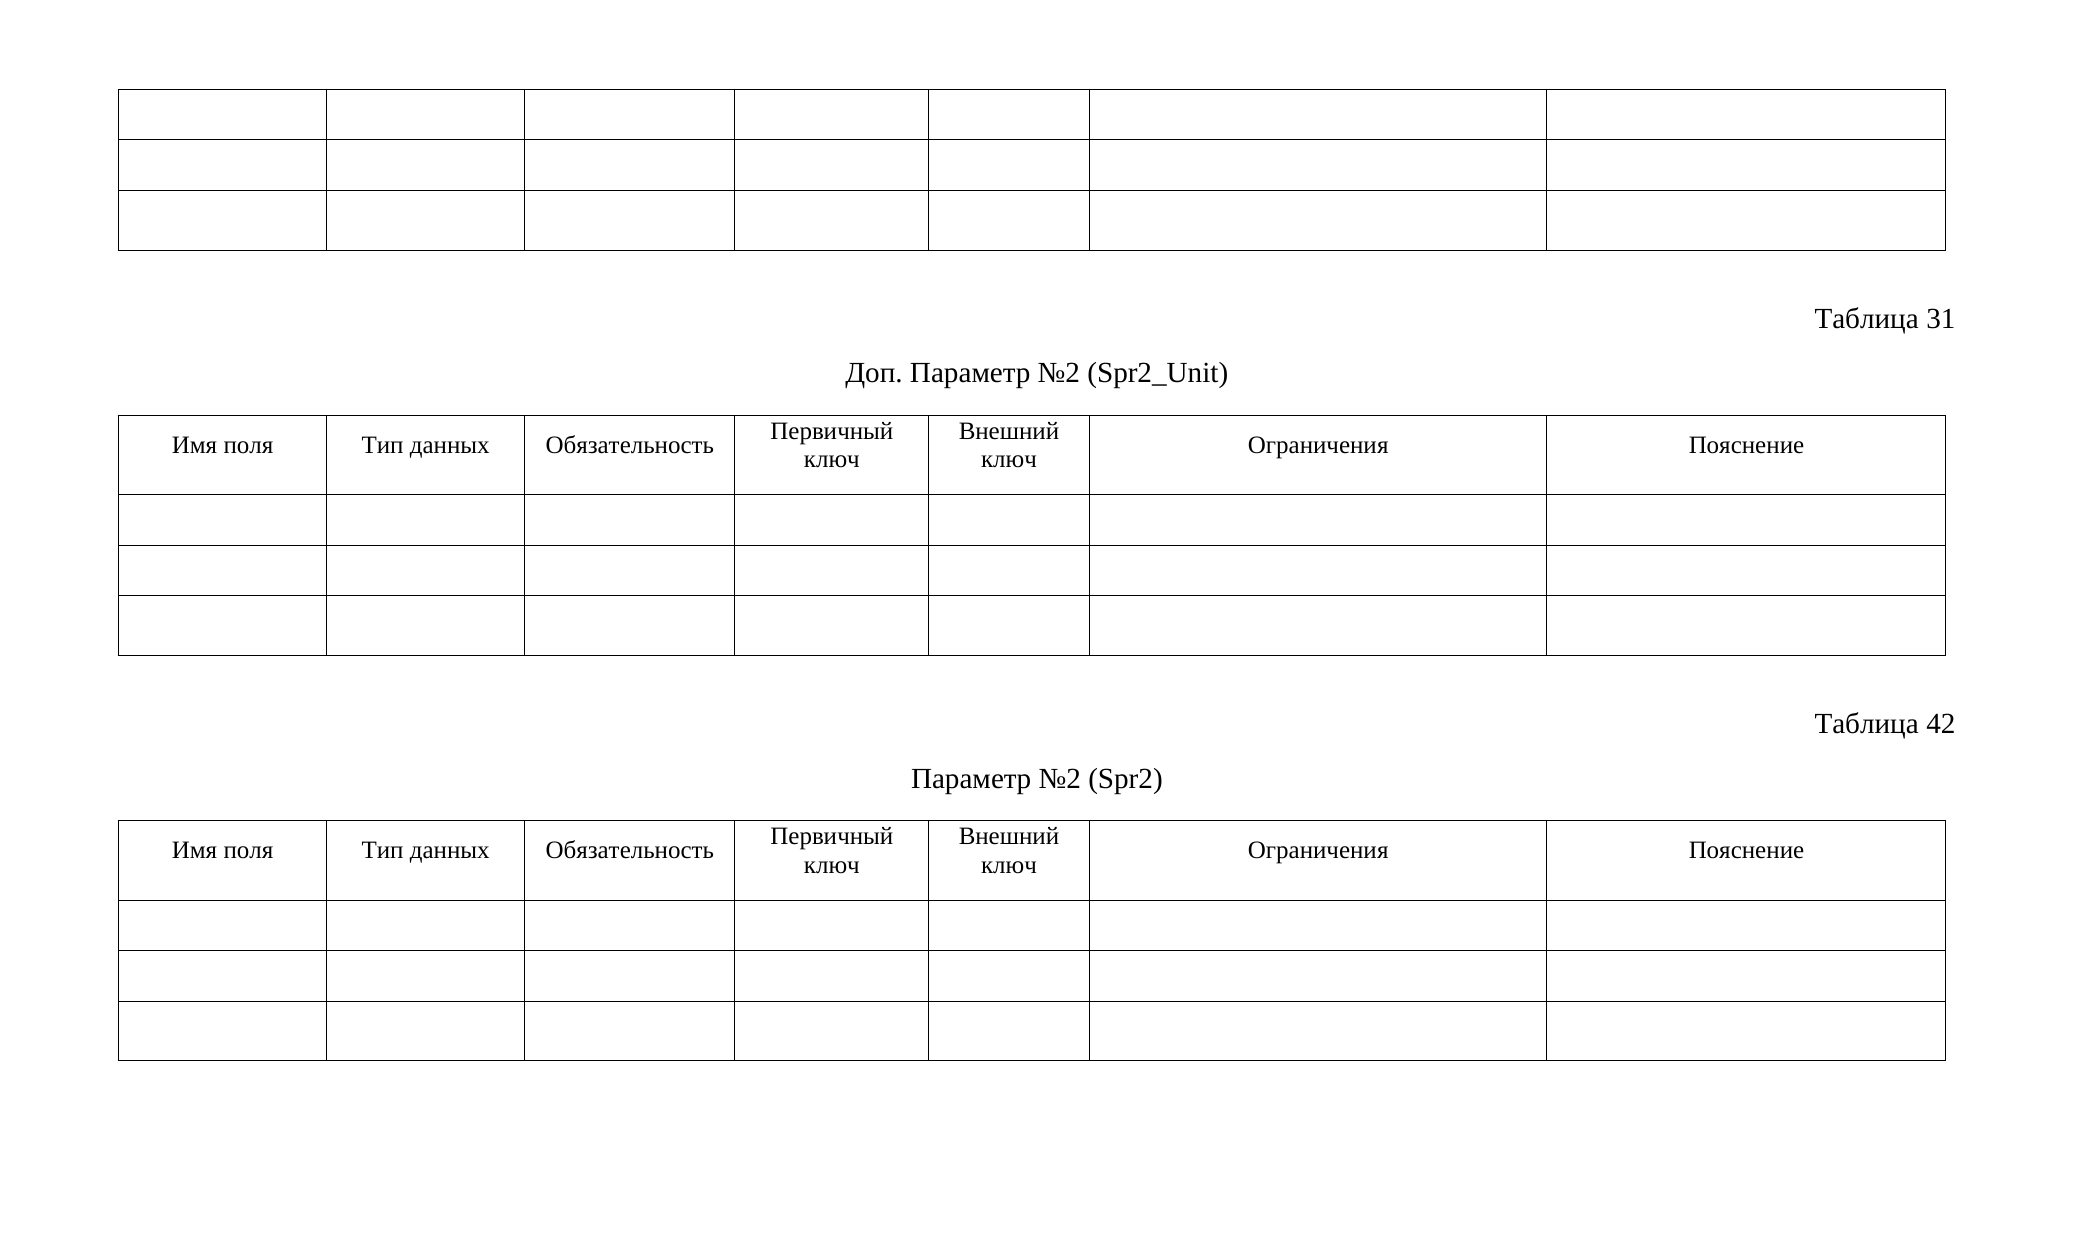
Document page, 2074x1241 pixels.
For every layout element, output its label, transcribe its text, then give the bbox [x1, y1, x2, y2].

text Параметр №2 (Spr2) [118, 761, 1955, 794]
table_cell [525, 90, 734, 139]
table_header Внешний ключ [929, 821, 1089, 899]
table_cell [525, 1002, 734, 1060]
table_cell [327, 546, 524, 595]
table_header Тип данных [327, 416, 524, 494]
table_cell [735, 596, 928, 655]
table_cell [327, 951, 524, 1001]
table_cell [1090, 90, 1546, 139]
table_cell [119, 140, 326, 190]
table_cell [327, 191, 524, 249]
table_cell [929, 495, 1089, 545]
table_cell [1090, 140, 1546, 190]
table_cell [735, 140, 928, 190]
table_cell [525, 191, 734, 249]
table_cell [525, 596, 734, 655]
table_cell [929, 1002, 1089, 1060]
table_cell [1090, 191, 1546, 249]
table_cell [327, 495, 524, 545]
table_cell [119, 951, 326, 1001]
table_header Ограничения [1090, 821, 1546, 899]
table_cell [735, 495, 928, 545]
table_cell [1090, 901, 1546, 950]
table_cell [119, 191, 326, 249]
table_cell [119, 90, 326, 139]
table_cell [735, 191, 928, 249]
table_cell [929, 546, 1089, 595]
table_cell [735, 546, 928, 595]
table_header Обязательность [525, 821, 734, 899]
table_cell [929, 140, 1089, 190]
table_cell [1547, 1002, 1945, 1060]
table_header Пояснение [1547, 416, 1945, 494]
table_cell [929, 951, 1089, 1001]
table_cell [525, 901, 734, 950]
table_header Имя поля [119, 416, 326, 494]
table_cell [1547, 140, 1945, 190]
table_cell [119, 495, 326, 545]
table_cell [525, 140, 734, 190]
table_cell [929, 90, 1089, 139]
table_header Первичный ключ [735, 821, 928, 899]
table_cell [1090, 596, 1546, 655]
table_cell [1547, 191, 1945, 249]
table_header Первичный ключ [735, 416, 928, 494]
table_cell [119, 596, 326, 655]
table_cell [119, 1002, 326, 1060]
table_cell [735, 1002, 928, 1060]
table_cell [327, 90, 524, 139]
table_cell [1547, 951, 1945, 1001]
table_header Внешний ключ [929, 416, 1089, 494]
table_cell [327, 901, 524, 950]
table_cell [1090, 951, 1546, 1001]
table_cell [525, 495, 734, 545]
table_cell [327, 596, 524, 655]
table_header Имя поля [119, 821, 326, 899]
table_cell [1547, 546, 1945, 595]
table_cell [1547, 901, 1945, 950]
table_cell [735, 901, 928, 950]
table_header Тип данных [327, 821, 524, 899]
table_cell [1090, 546, 1546, 595]
table_cell [735, 951, 928, 1001]
table_cell [525, 546, 734, 595]
table_cell [525, 951, 734, 1001]
table_cell [735, 90, 928, 139]
table_header Пояснение [1547, 821, 1945, 899]
table_header Ограничения [1090, 416, 1546, 494]
table_cell [1547, 90, 1945, 139]
table_cell [929, 191, 1089, 249]
table_cell [929, 596, 1089, 655]
table_header Обязательность [525, 416, 734, 494]
table_cell [119, 901, 326, 950]
table_cell [929, 901, 1089, 950]
table_cell [1547, 596, 1945, 655]
text Доп. Параметр №2 (Spr2_Unit) [118, 355, 1955, 389]
table_cell [1547, 495, 1945, 545]
table_cell [327, 140, 524, 190]
table_cell [1090, 495, 1546, 545]
table_cell [1090, 1002, 1546, 1060]
table_cell [119, 546, 326, 595]
table_cell [327, 1002, 524, 1060]
